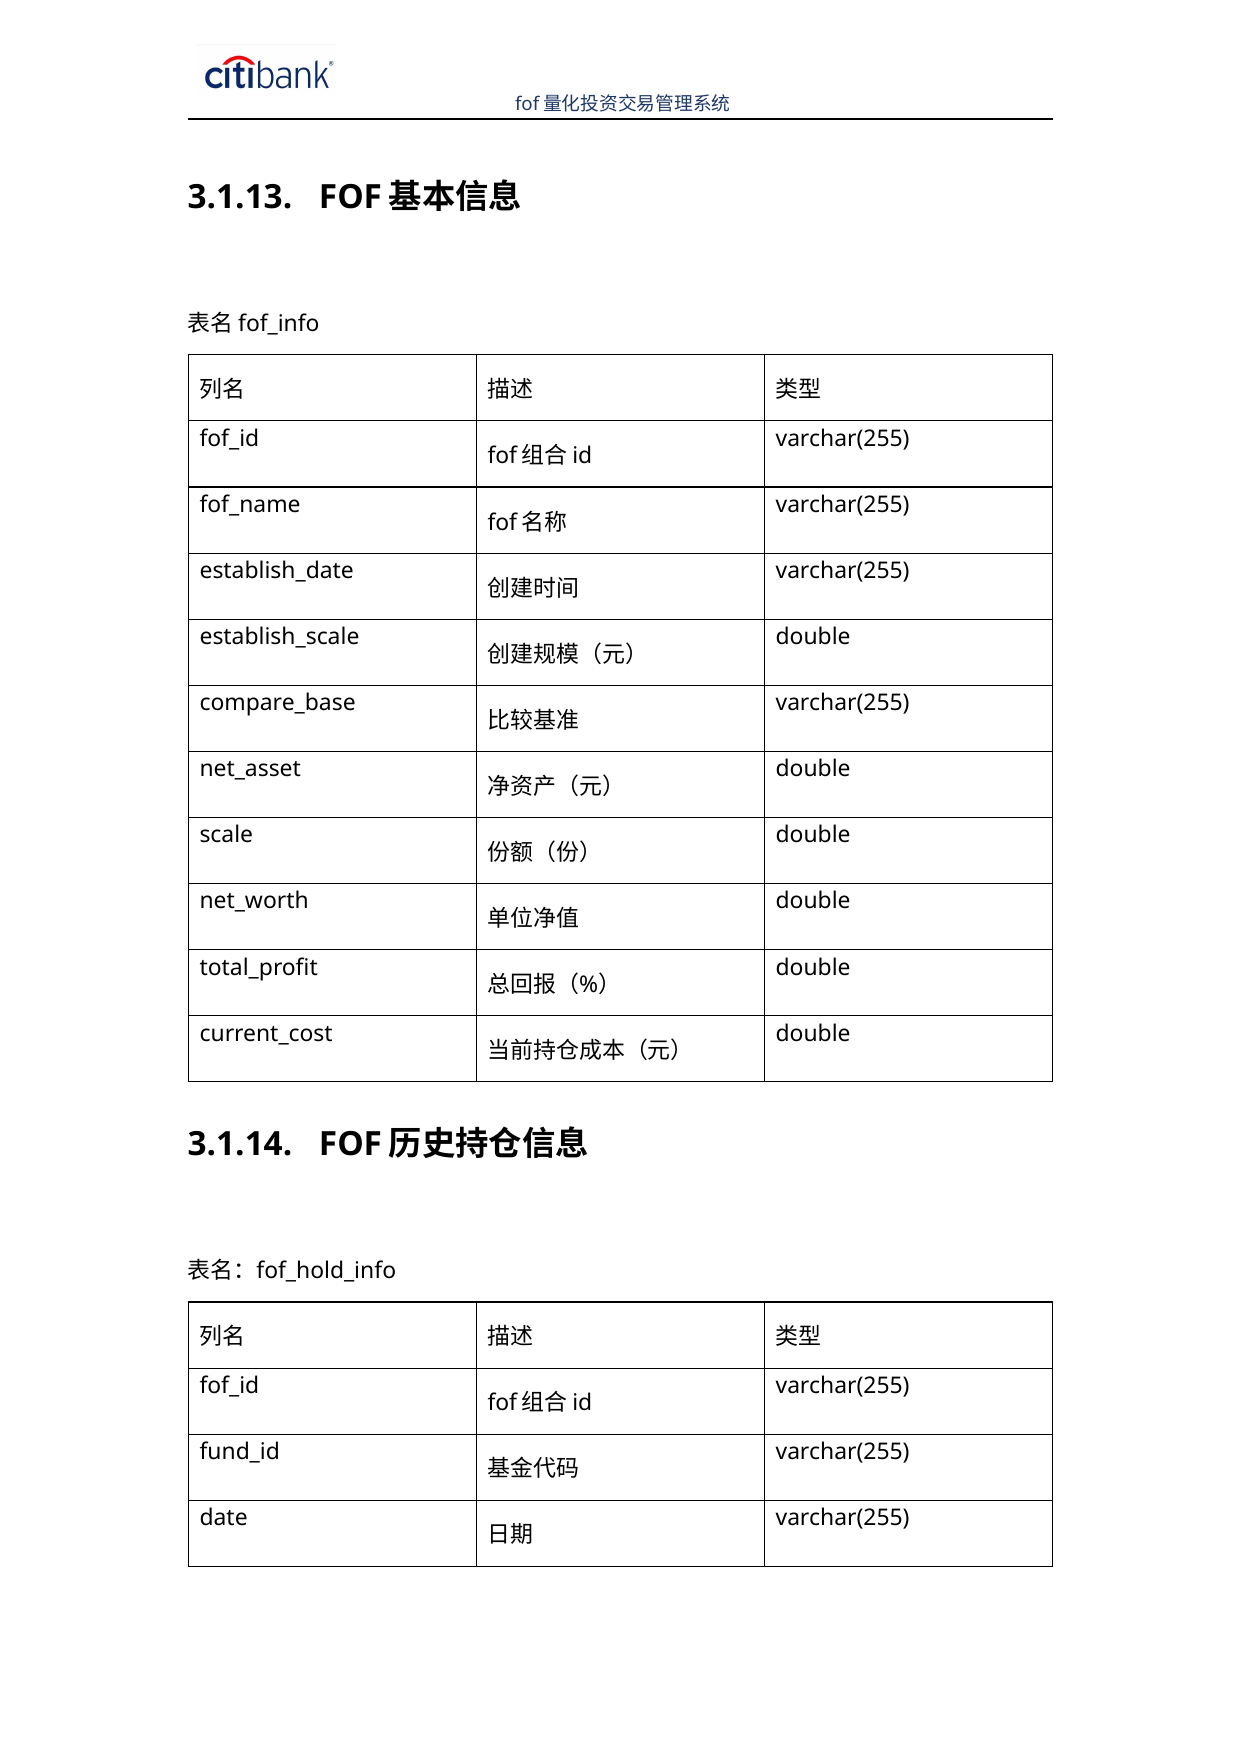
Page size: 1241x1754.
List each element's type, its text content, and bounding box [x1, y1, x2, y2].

text 表名：fof_hold_info [187, 1236, 1053, 1301]
table_cell varchar(255) [765, 1435, 1052, 1499]
table_header 类型 [765, 1303, 1052, 1367]
table_cell 单位净值 [477, 884, 764, 949]
text 表名fof_info [187, 289, 1053, 354]
table_cell establish_date [189, 554, 476, 618]
table_cell current_cost [189, 1016, 476, 1081]
table_cell 份额（份） [477, 818, 764, 883]
table_cell double [765, 620, 1052, 684]
subtitle FOF基本信息 [187, 162, 1053, 227]
table_cell double [765, 752, 1052, 817]
table_cell varchar(255) [765, 1501, 1052, 1566]
picture [195, 44, 337, 99]
table_cell fof_name [189, 488, 476, 552]
table_header 描述 [477, 1303, 764, 1367]
table_cell fund_id [189, 1435, 476, 1499]
table_cell varchar(255) [765, 488, 1052, 552]
table_cell establish_scale [189, 620, 476, 684]
table_cell fof名称 [477, 488, 764, 552]
table_cell fof组合id [477, 1369, 764, 1433]
table_header 列名 [189, 1303, 476, 1367]
subtitle FOF历史持仓信息 [187, 1109, 1053, 1174]
table_cell total_profit [189, 950, 476, 1015]
table_cell varchar(255) [765, 686, 1052, 751]
table_cell date [189, 1501, 476, 1566]
table_cell double [765, 884, 1052, 949]
table_cell varchar(255) [765, 1369, 1052, 1433]
table_cell fof_id [189, 1369, 476, 1433]
table_cell compare_base [189, 686, 476, 751]
table_cell fof_id [189, 421, 476, 486]
table_cell 创建时间 [477, 554, 764, 618]
table_cell scale [189, 818, 476, 883]
table_cell 总回报（%） [477, 950, 764, 1015]
table_cell 比较基准 [477, 686, 764, 751]
table_cell 基金代码 [477, 1435, 764, 1499]
table_cell 日期 [477, 1501, 764, 1566]
table_cell double [765, 1016, 1052, 1081]
table_cell net_worth [189, 884, 476, 949]
table_header 列名 [189, 355, 476, 420]
table_header 描述 [477, 355, 764, 420]
table_cell fof组合id [477, 421, 764, 486]
table_cell double [765, 950, 1052, 1015]
table_cell varchar(255) [765, 554, 1052, 618]
table_cell 创建规模（元） [477, 620, 764, 684]
table_cell net_asset [189, 752, 476, 817]
table_header 类型 [765, 355, 1052, 420]
table_cell 净资产（元） [477, 752, 764, 817]
table_cell double [765, 818, 1052, 883]
table_cell varchar(255) [765, 421, 1052, 486]
table_cell 当前持仓成本（元） [477, 1016, 764, 1081]
